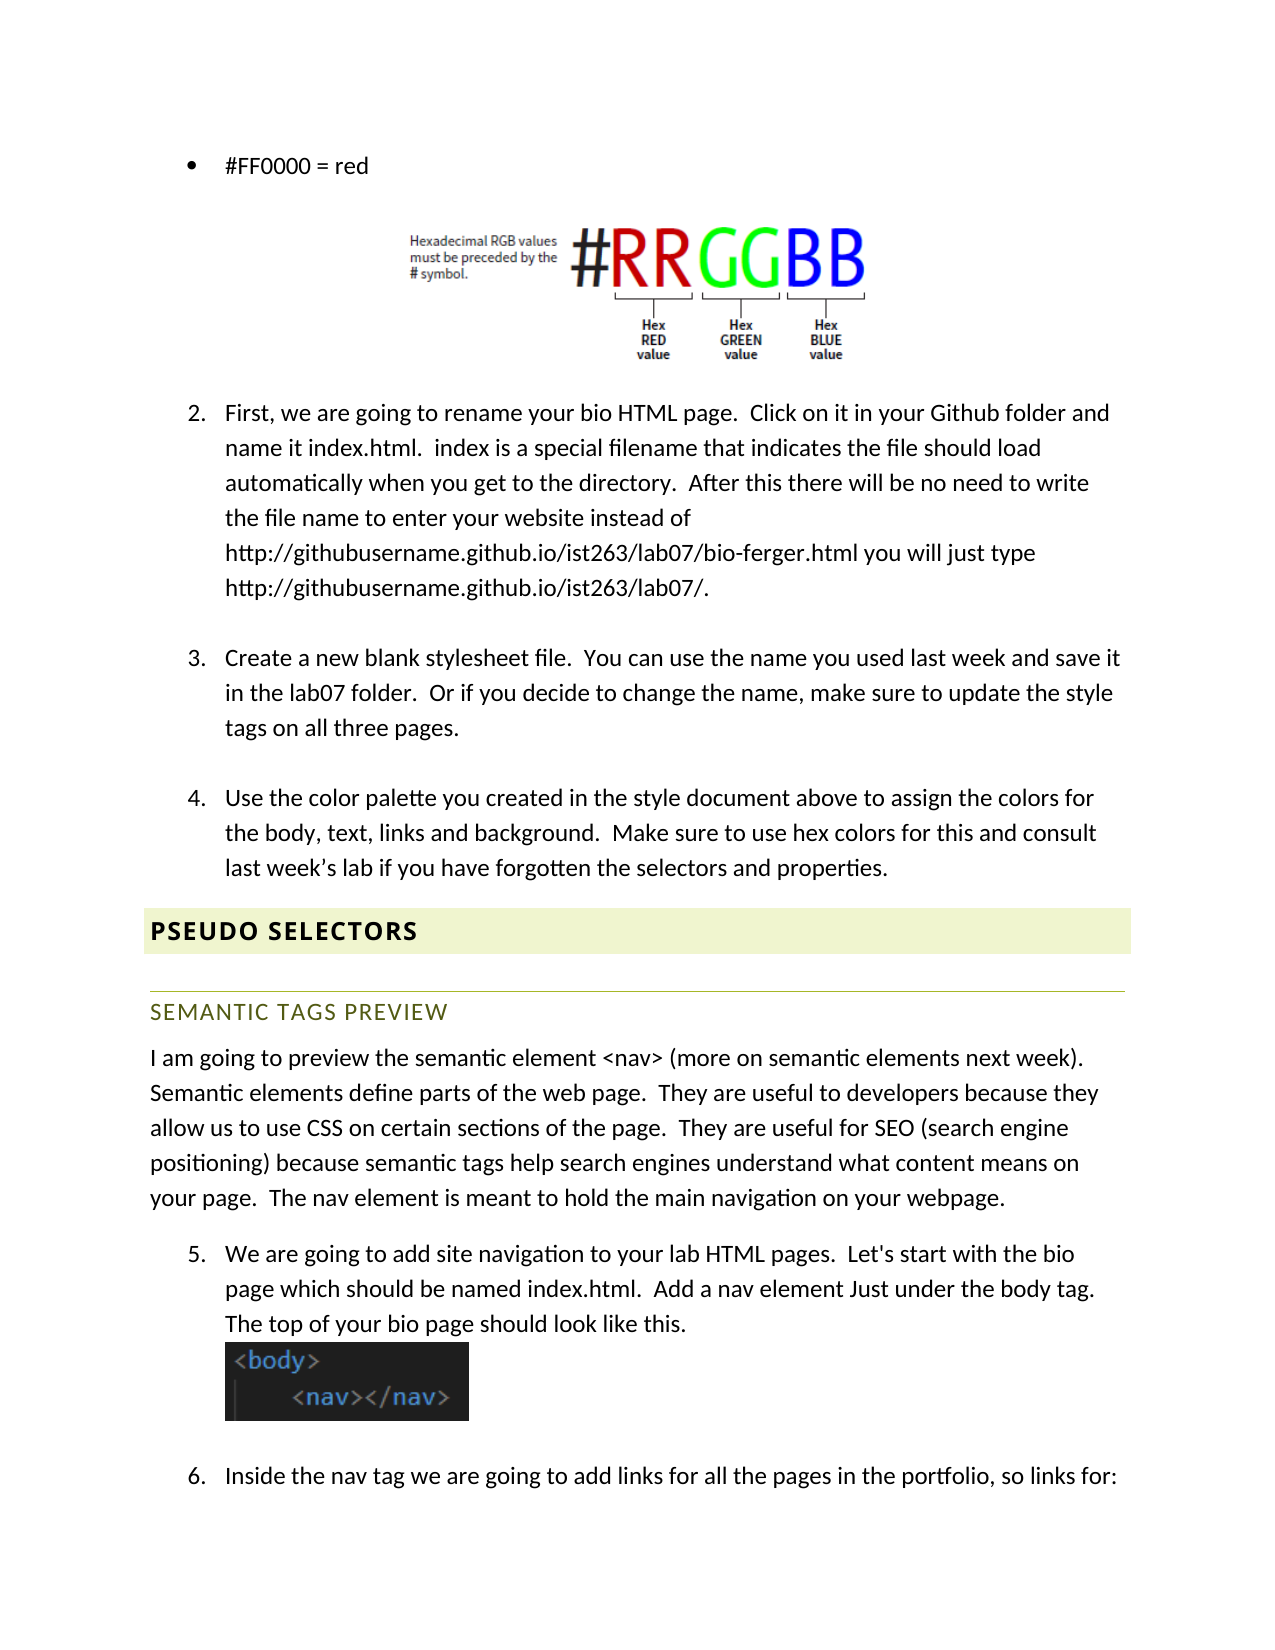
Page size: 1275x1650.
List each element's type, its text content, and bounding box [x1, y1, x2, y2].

list #FF0000 = red [187, 150, 1125, 181]
picture [225, 1342, 469, 1421]
subtitle Semantic Tags Preview [150, 992, 1125, 1027]
list Use the color palette you created in the style document above to assign the colors for the body, text, links and background. Make sure to use hex colors for this and consult last week’s lab if you have forgotten the selectors and properties. [187, 782, 1125, 882]
subtitle Pseudo selectors [150, 914, 1125, 948]
list We are going to add site navigation to your lab HTML pages. Let's start with the bio page which should be named index.html. Add a nav element Just under the body tag. The top of your bio page should look like this. [187, 1238, 1125, 1456]
text I am going to preview the semantic element <nav> (more on semantic elements next week). Semantic elements define parts of the web page. They are useful to developers because they allow us to use CSS on certain sections of the page. They are useful for SEO (search engine positioning) because semantic tags help search engines understand what content means on your page. The nav element is meant to hold the main navigation on your webpage. [150, 1042, 1125, 1212]
picture [389, 205, 886, 372]
list Create a new blank stylesheet file. You can use the name you used last week and save it in the lab07 folder. Or if you decide to change the name, make sure to update the style tags on all three pages. [187, 642, 1125, 777]
list Inside the nav tag we are going to add links for all the pages in the portfolio, so links for: [187, 1460, 1125, 1491]
list First, we are going to rename your bio HTML page. Click on it in your Github folder and name it index.html. index is a special filename that indicates the file should load automatically when you get to the directory. After this there will be no need to write the file name to enter your website instead of http://githubusername.github.io/ist263/lab07/bio-ferger.html you will just type http://githubusername.github.io/ist263/lab07/. [187, 397, 1125, 637]
